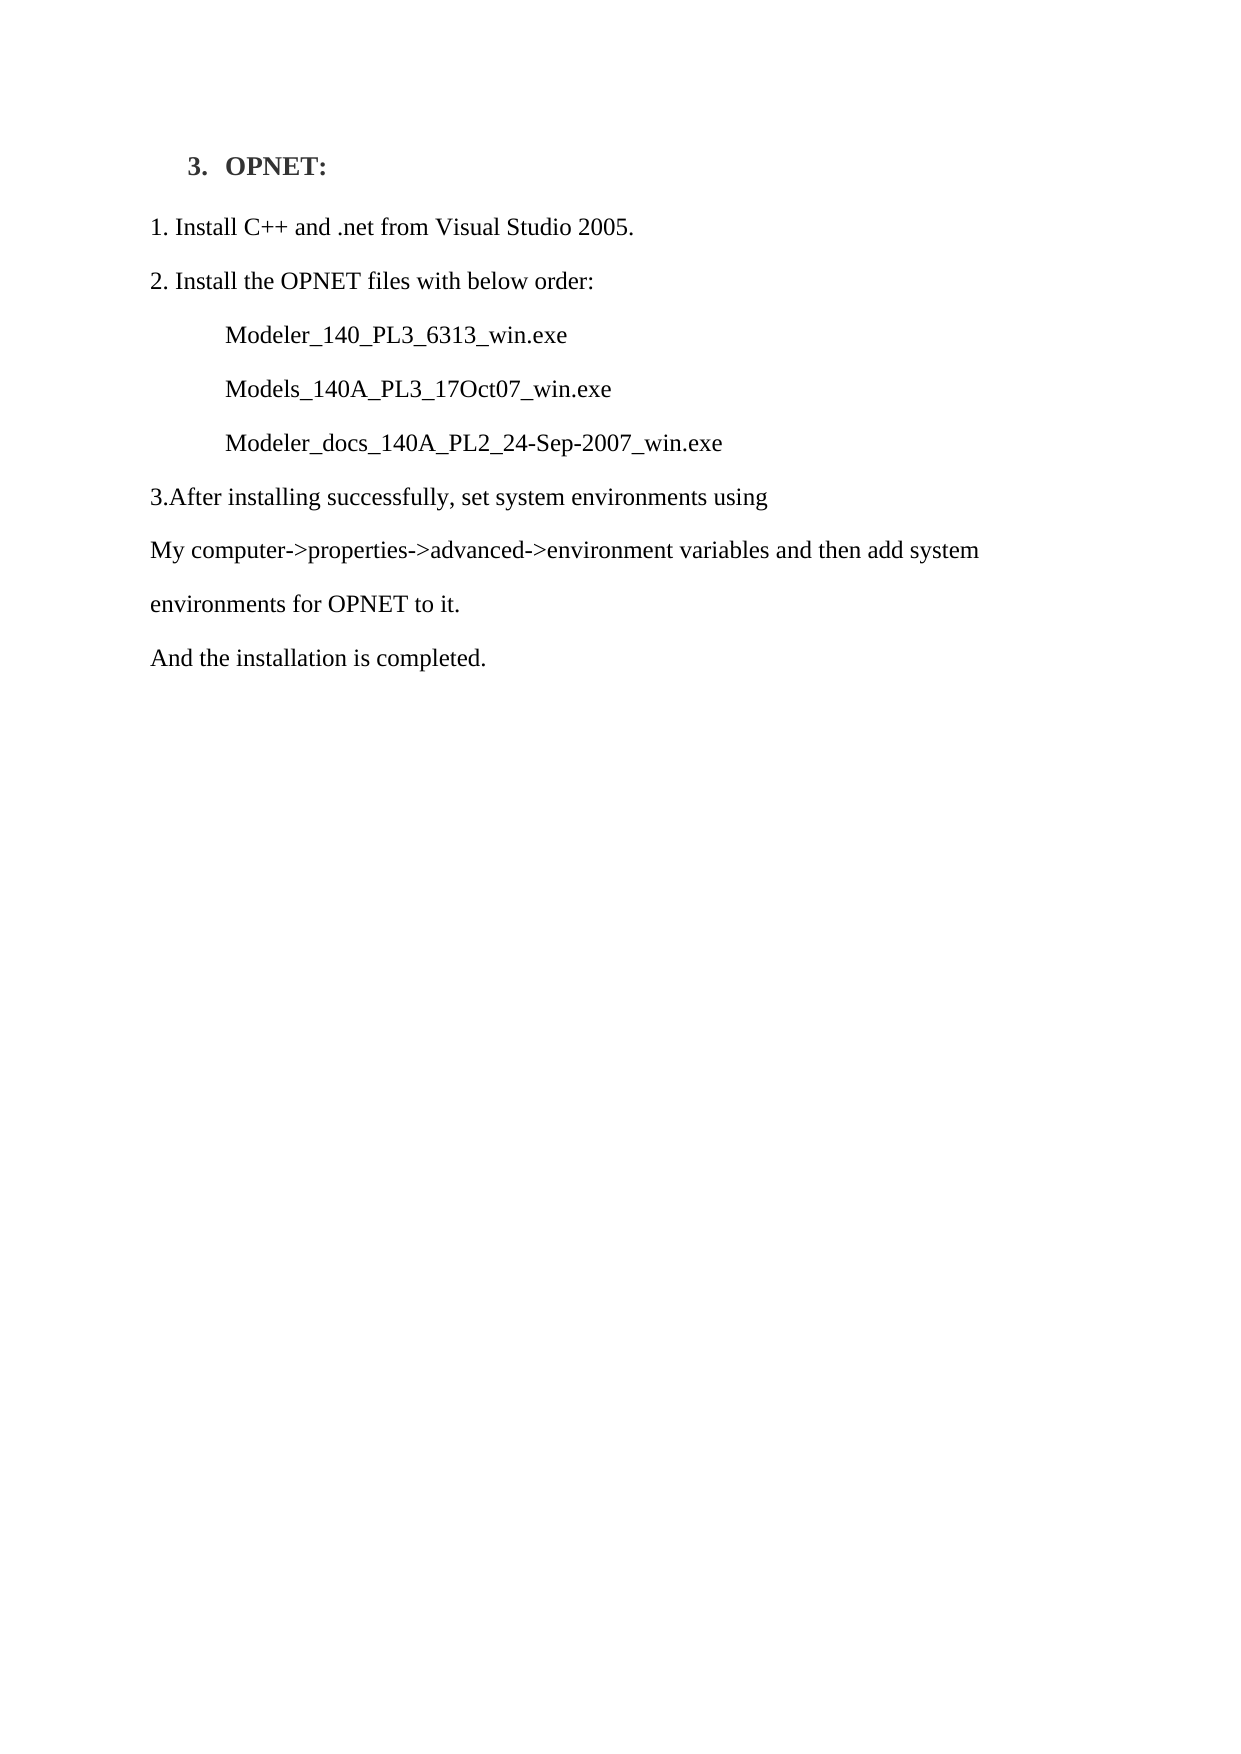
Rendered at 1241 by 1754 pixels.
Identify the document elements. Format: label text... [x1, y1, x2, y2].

text 3.After installing successfully, set system environments using [150, 482, 1090, 510]
text 1. Install C++ and .net from Visual Studio 2005. [150, 212, 1090, 241]
text Modeler_140_PL3_6313_win.exe [150, 320, 1090, 349]
text Modeler_docs_140A_PL2_24-Sep-2007_win.exe [150, 428, 1090, 456]
text 2. Install the OPNET files with below order: [150, 266, 1090, 295]
text environments for OPNET to it. [150, 589, 1090, 618]
text And the installation is completed. [150, 643, 1090, 672]
list OPNET: [187, 150, 1090, 181]
text My computer->properties->advanced->environment variables and then add system [150, 535, 1090, 564]
text Models_140A_PL3_17Oct07_win.exe [150, 374, 1090, 403]
